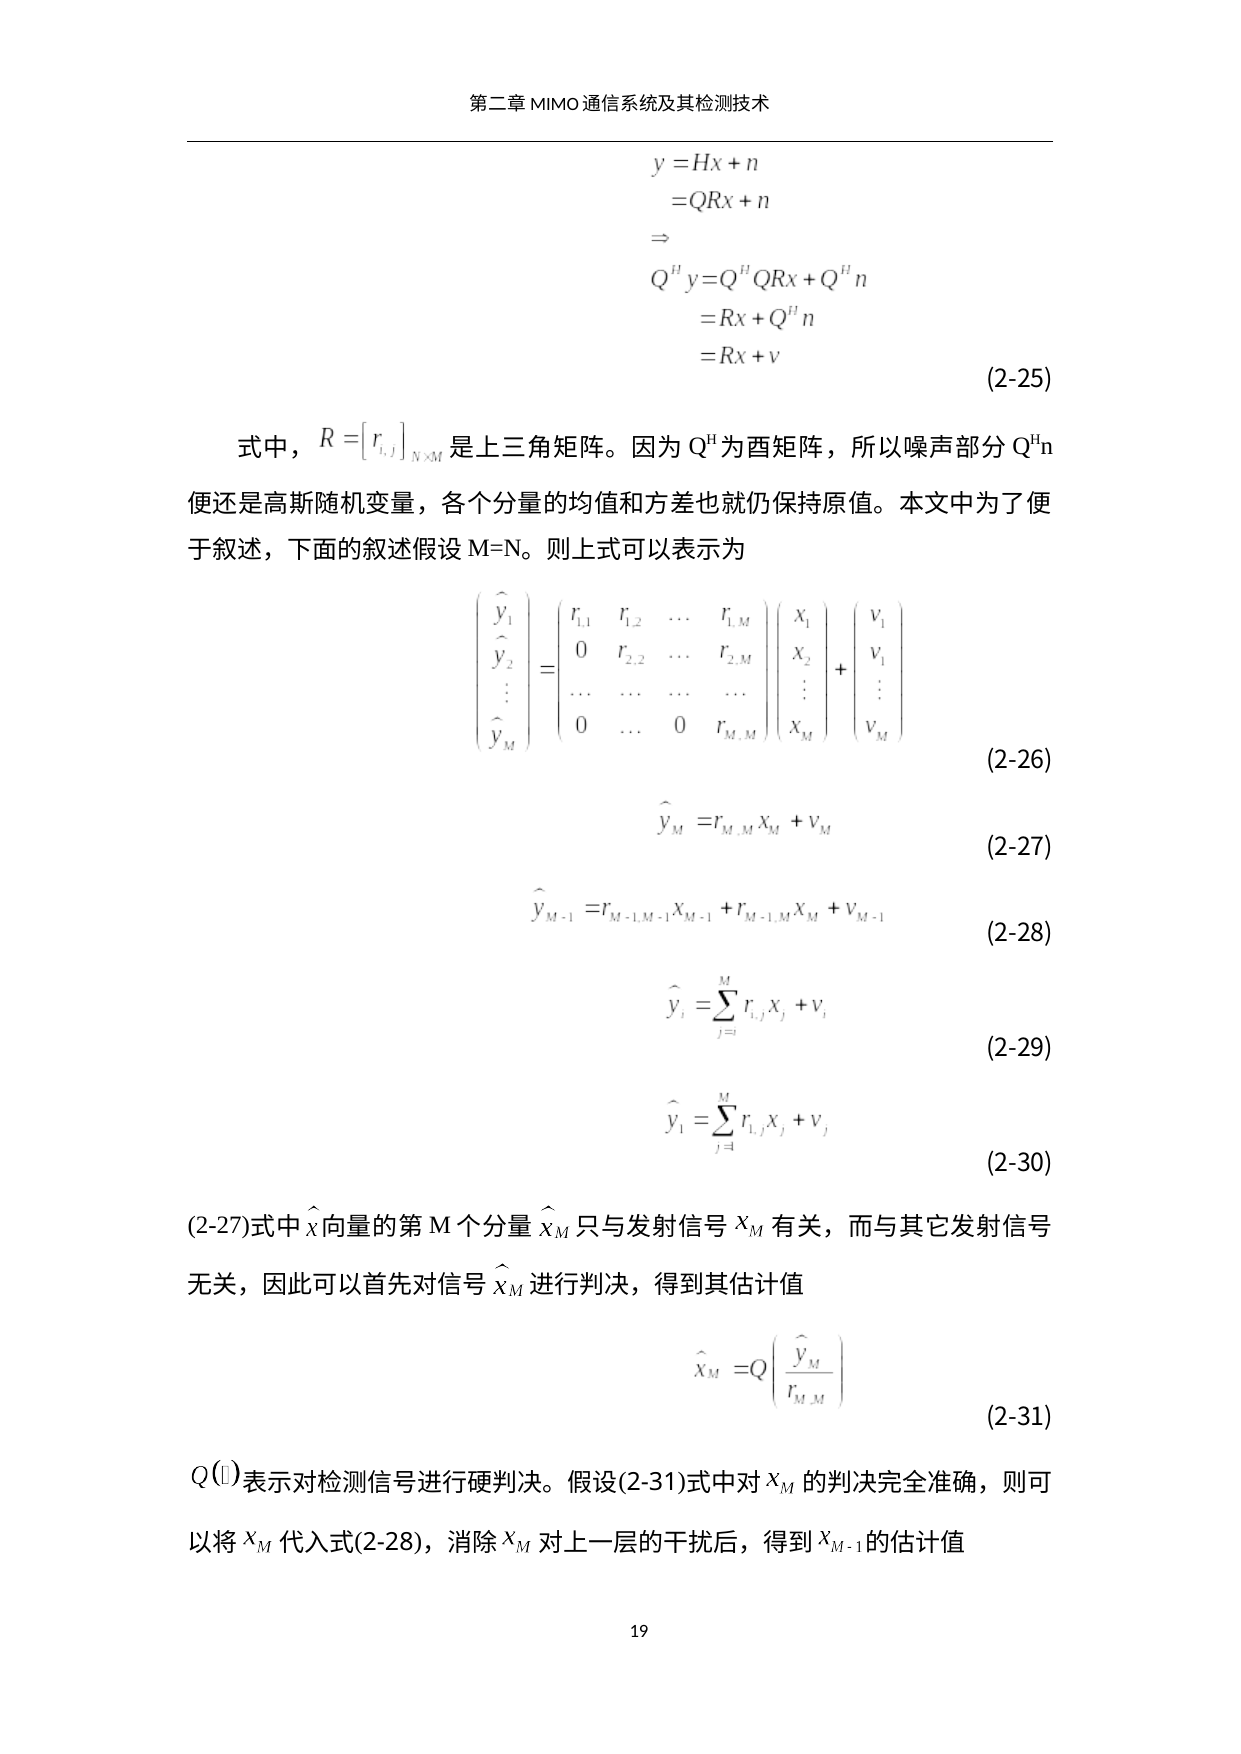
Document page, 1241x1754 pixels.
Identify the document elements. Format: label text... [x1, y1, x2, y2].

text 表示对检测信号进行硬判决。假设(2-31)式中对的判决完全准确，则可以将代入式(2-28)，消除对上一层的干扰后，得到的估计值 [187, 1455, 1053, 1565]
text 式中，是上三角矩阵。因为QH为酉矩阵，所以噪声部分QHn便还是高斯随机变量，各个分量的均值和方差也就仍保持原值。本文中为了便于叙述，下面的叙述假设M=N。则上式可以表示为 [187, 416, 1053, 565]
text (2-30) [187, 1085, 1053, 1179]
text (2-31) [187, 1329, 1053, 1433]
text (2-27) [187, 798, 1053, 862]
text (2-26) [187, 587, 1053, 776]
text (2-29) [187, 970, 1053, 1064]
text (2-27)式中向量的第M个分量只与发射信号有关，而与其它发射信号无关，因此可以首先对信号进行判决，得到其估计值 [187, 1200, 1053, 1308]
text (2-25) [187, 150, 1053, 395]
text (2-28) [187, 884, 1053, 949]
